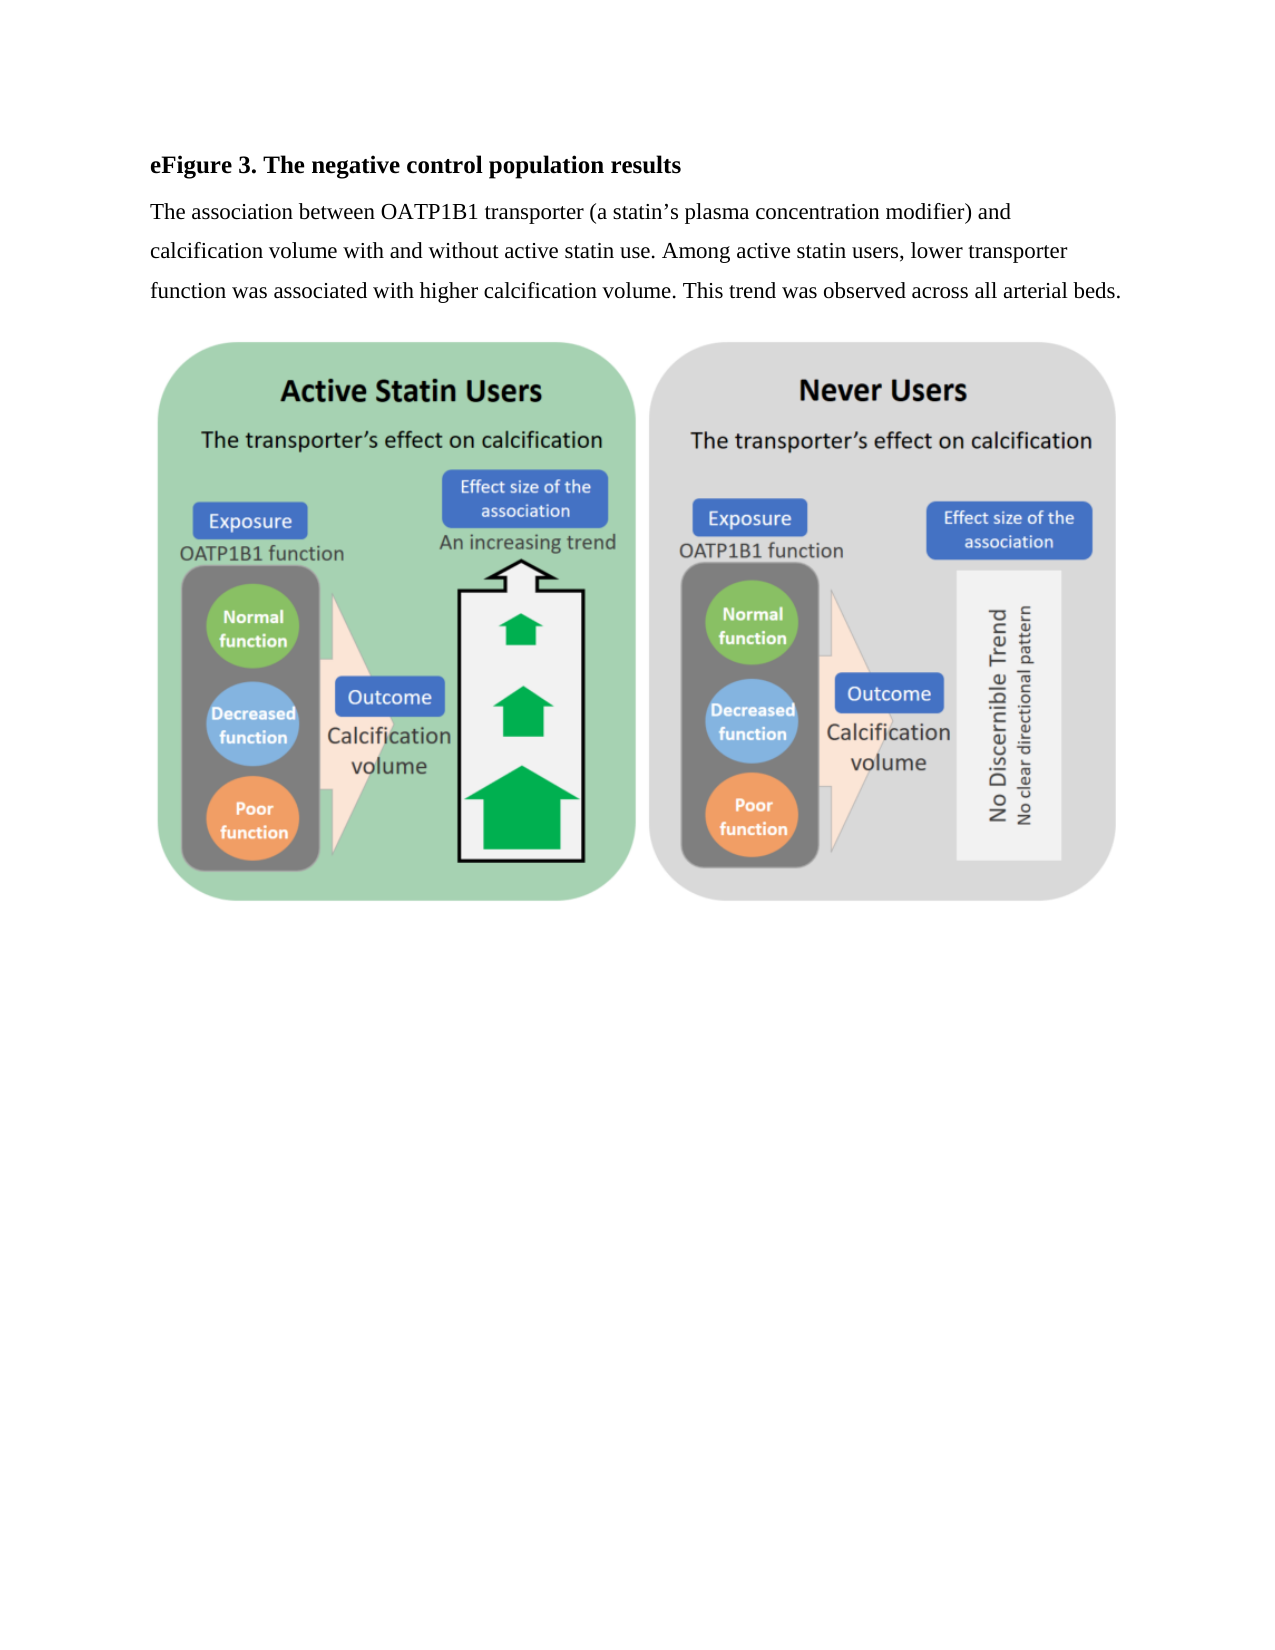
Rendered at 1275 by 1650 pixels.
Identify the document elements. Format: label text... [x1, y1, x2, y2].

text CAC: Coronary Artery Calcification, AAC: Aortic Arch Calcification, ECAC: Extracranial Internal Carotid Artery Calcification, ICAC: Intracranial Internal Carotid Artery Calcification, β: Beta-coefficient, CI: Confidence IntervaleFigure 3. The negative control population results [150, 150, 1125, 179]
picture [150, 332, 1125, 912]
text The association between OATP1B1 transporter (a statin’s plasma concentration modifier) and calcification volume with and without active statin use. Among active statin users, lower transporter function was associated with higher calcification volume. This trend was observed across all arterial beds. [150, 198, 1125, 303]
